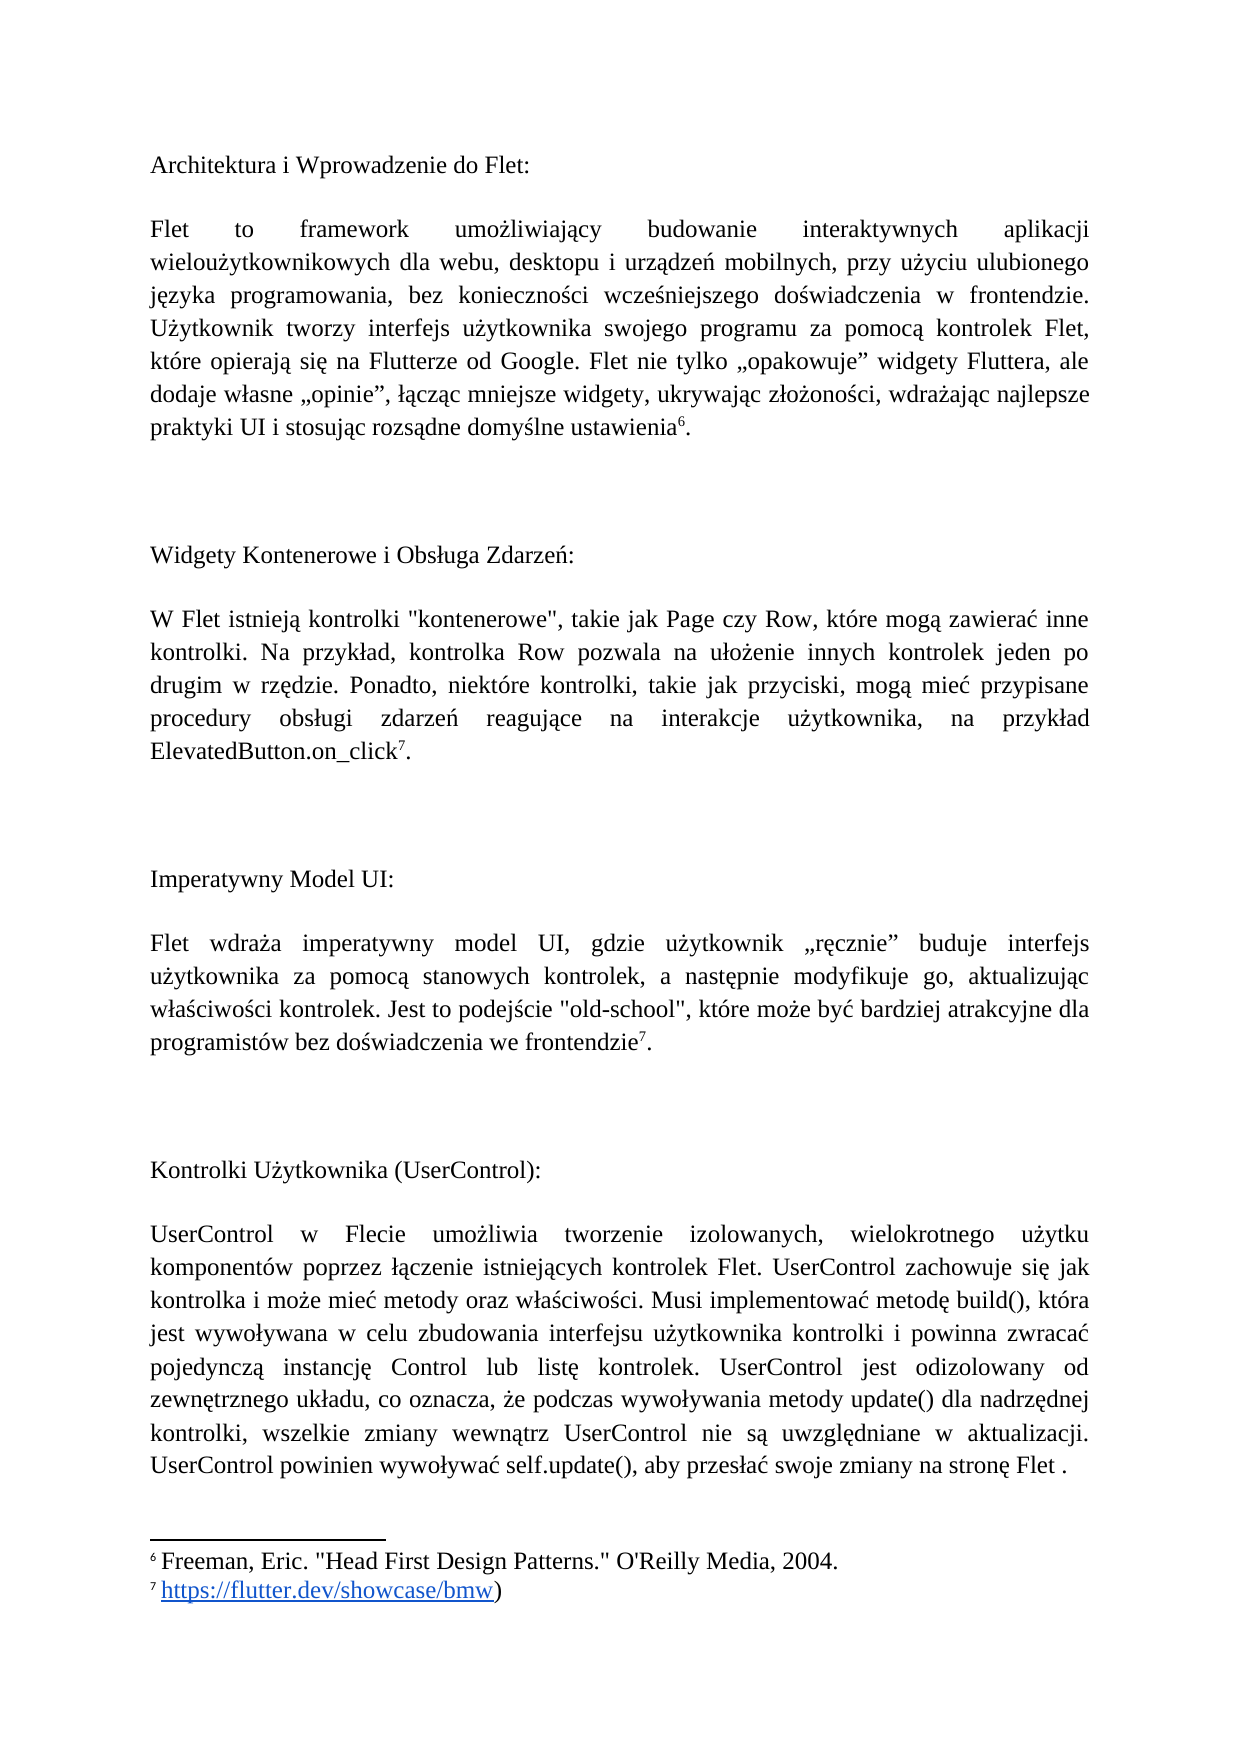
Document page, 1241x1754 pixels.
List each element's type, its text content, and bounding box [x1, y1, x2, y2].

text Widgety Kontenerowe i Obsługa Zdarzeń: [150, 540, 1090, 569]
text UserControl w Flecie umożliwia tworzenie izolowanych, wielokrotnego użytku komponentów poprzez łączenie istniejących kontrolek Flet. UserControl zachowuje się jak kontrolka i może mieć metody oraz właściwości. Musi implementować metodę build(), która jest wywoływana w celu zbudowania interfejsu użytkownika kontrolki i powinna zwracać pojedynczą instancję Control lub listę kontrolek. UserControl jest odizolowany od zewnętrznego układu, co oznacza, że podczas wywoływania metody update() dla nadrzędnej kontrolki, wszelkie zmiany wewnątrz UserControl nie są uwzględniane w aktualizacji. UserControl powinien wywoływać self.update(), aby przesłać swoje zmiany na stronę Flet . [150, 1219, 1090, 1479]
text Flet to framework umożliwiający budowanie interaktywnych aplikacji wieloużytkownikowych dla webu, desktopu i urządzeń mobilnych, przy użyciu ulubionego języka programowania, bez konieczności wcześniejszego doświadczenia w frontendzie. Użytkownik tworzy interfejs użytkownika swojego programu za pomocą kontrolek Flet, które opierają się na Flutterze od Google. Flet nie tylko „opakowuje” widgety Fluttera, ale dodaje własne „opinie”, łącząc mniejsze widgety, ukrywając złożoności, wdrażając najlepsze praktyki UI i stosując rozsądne domyślne ustawienia. [150, 214, 1090, 441]
text Architektura i Wprowadzenie do Flet: [150, 150, 1090, 179]
text Kontrolki Użytkownika (UserControl): [150, 1155, 1090, 1184]
text Imperatywny Model UI: [150, 864, 1090, 893]
text Flet wdraża imperatywny model UI, gdzie użytkownik „ręcznie” buduje interfejs użytkownika za pomocą stanowych kontrolek, a następnie modyfikuje go, aktualizując właściwości kontrolek. Jest to podejście "old-school", które może być bardziej atrakcyjne dla programistów bez doświadczenia we frontendzie7. [150, 928, 1090, 1056]
text W Flet istnieją kontrolki "kontenerowe", takie jak Page czy Row, które mogą zawierać inne kontrolki. Na przykład, kontrolka Row pozwala na ułożenie innych kontrolek jeden po drugim w rzędzie. Ponadto, niektóre kontrolki, takie jak przyciski, mogą mieć przypisane procedury obsługi zdarzeń reagujące na interakcje użytkownika, na przykład ElevatedButton.on_click. [150, 604, 1090, 765]
